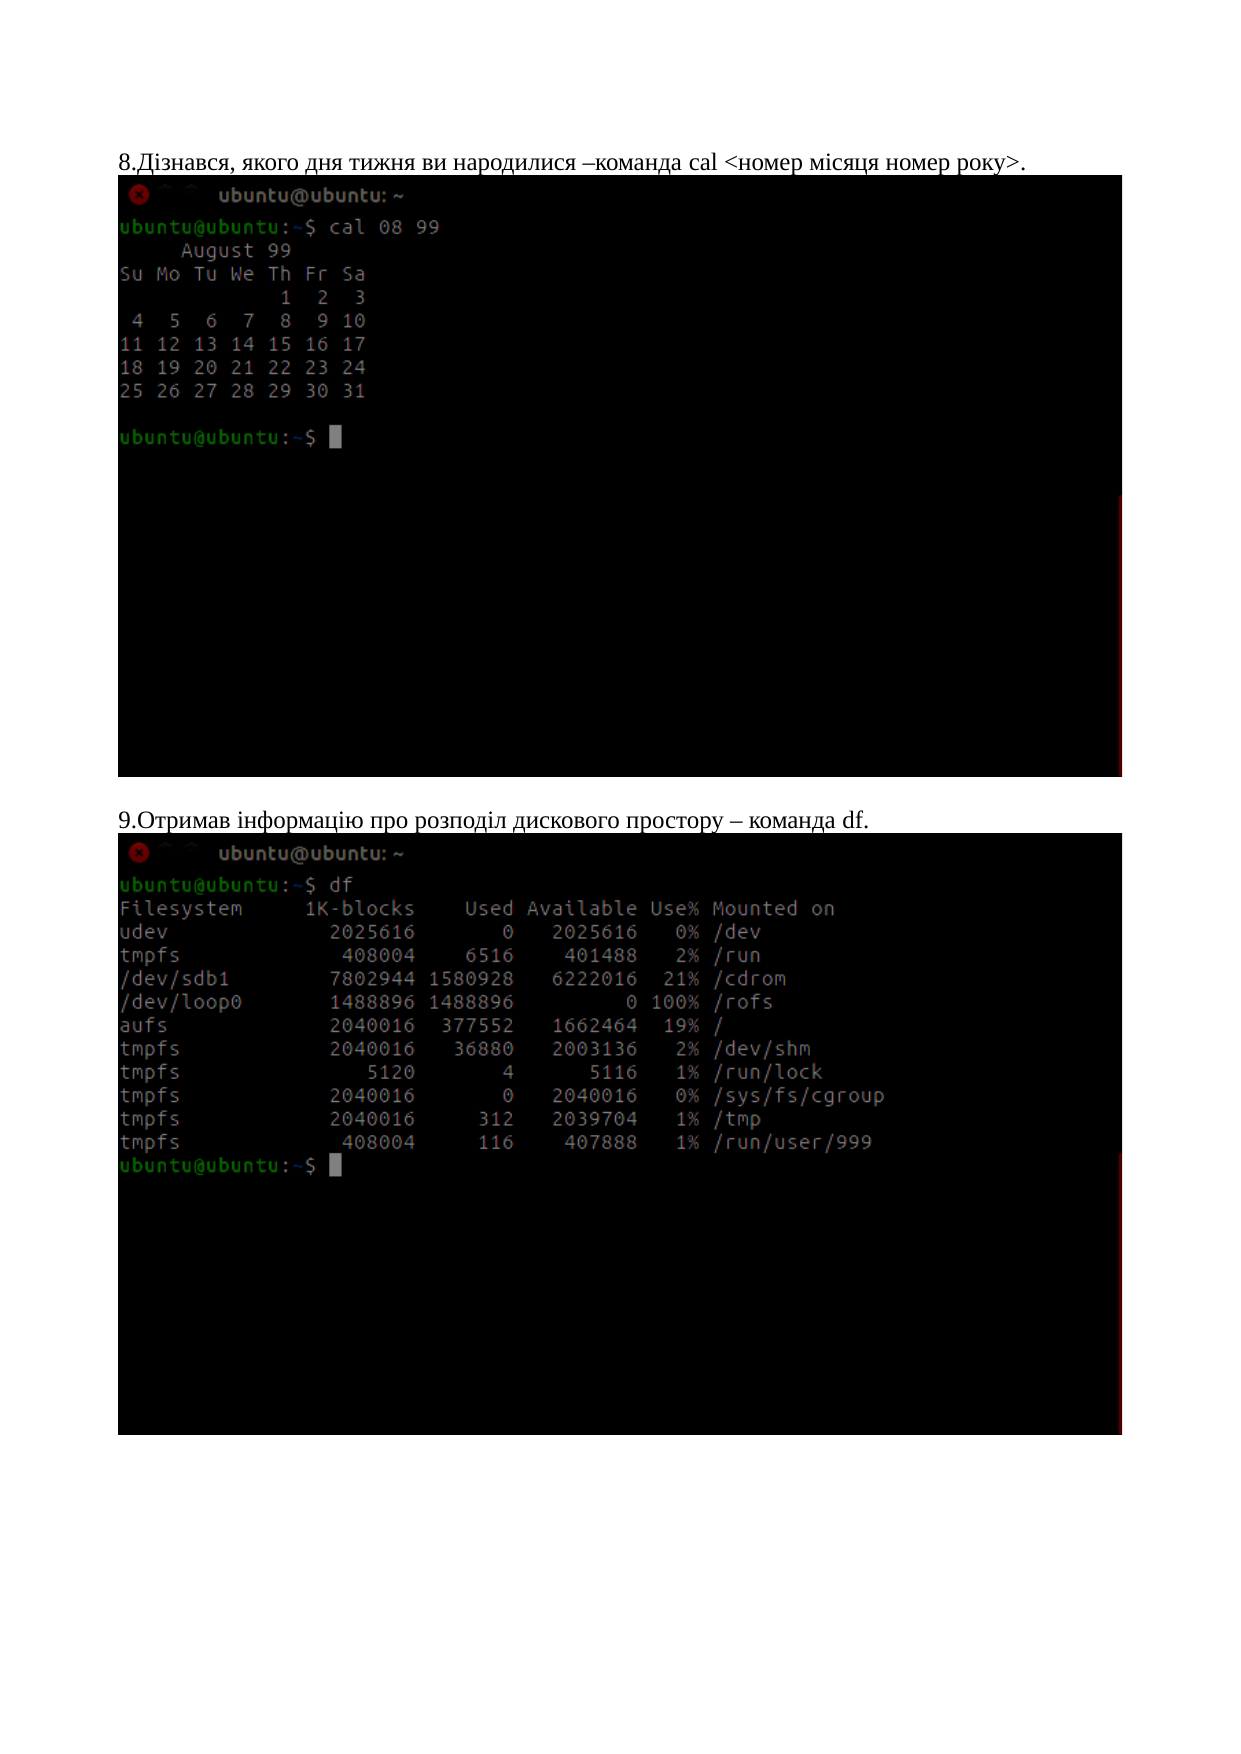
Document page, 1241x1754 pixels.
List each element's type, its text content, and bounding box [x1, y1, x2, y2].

text 9.Отримав інформацію про розподіл дискового простору – команда df. [118, 805, 1122, 833]
text 8.Дізнався, якого дня тижня ви народилися –команда cal <номер місяця номер року>. [118, 147, 1122, 175]
